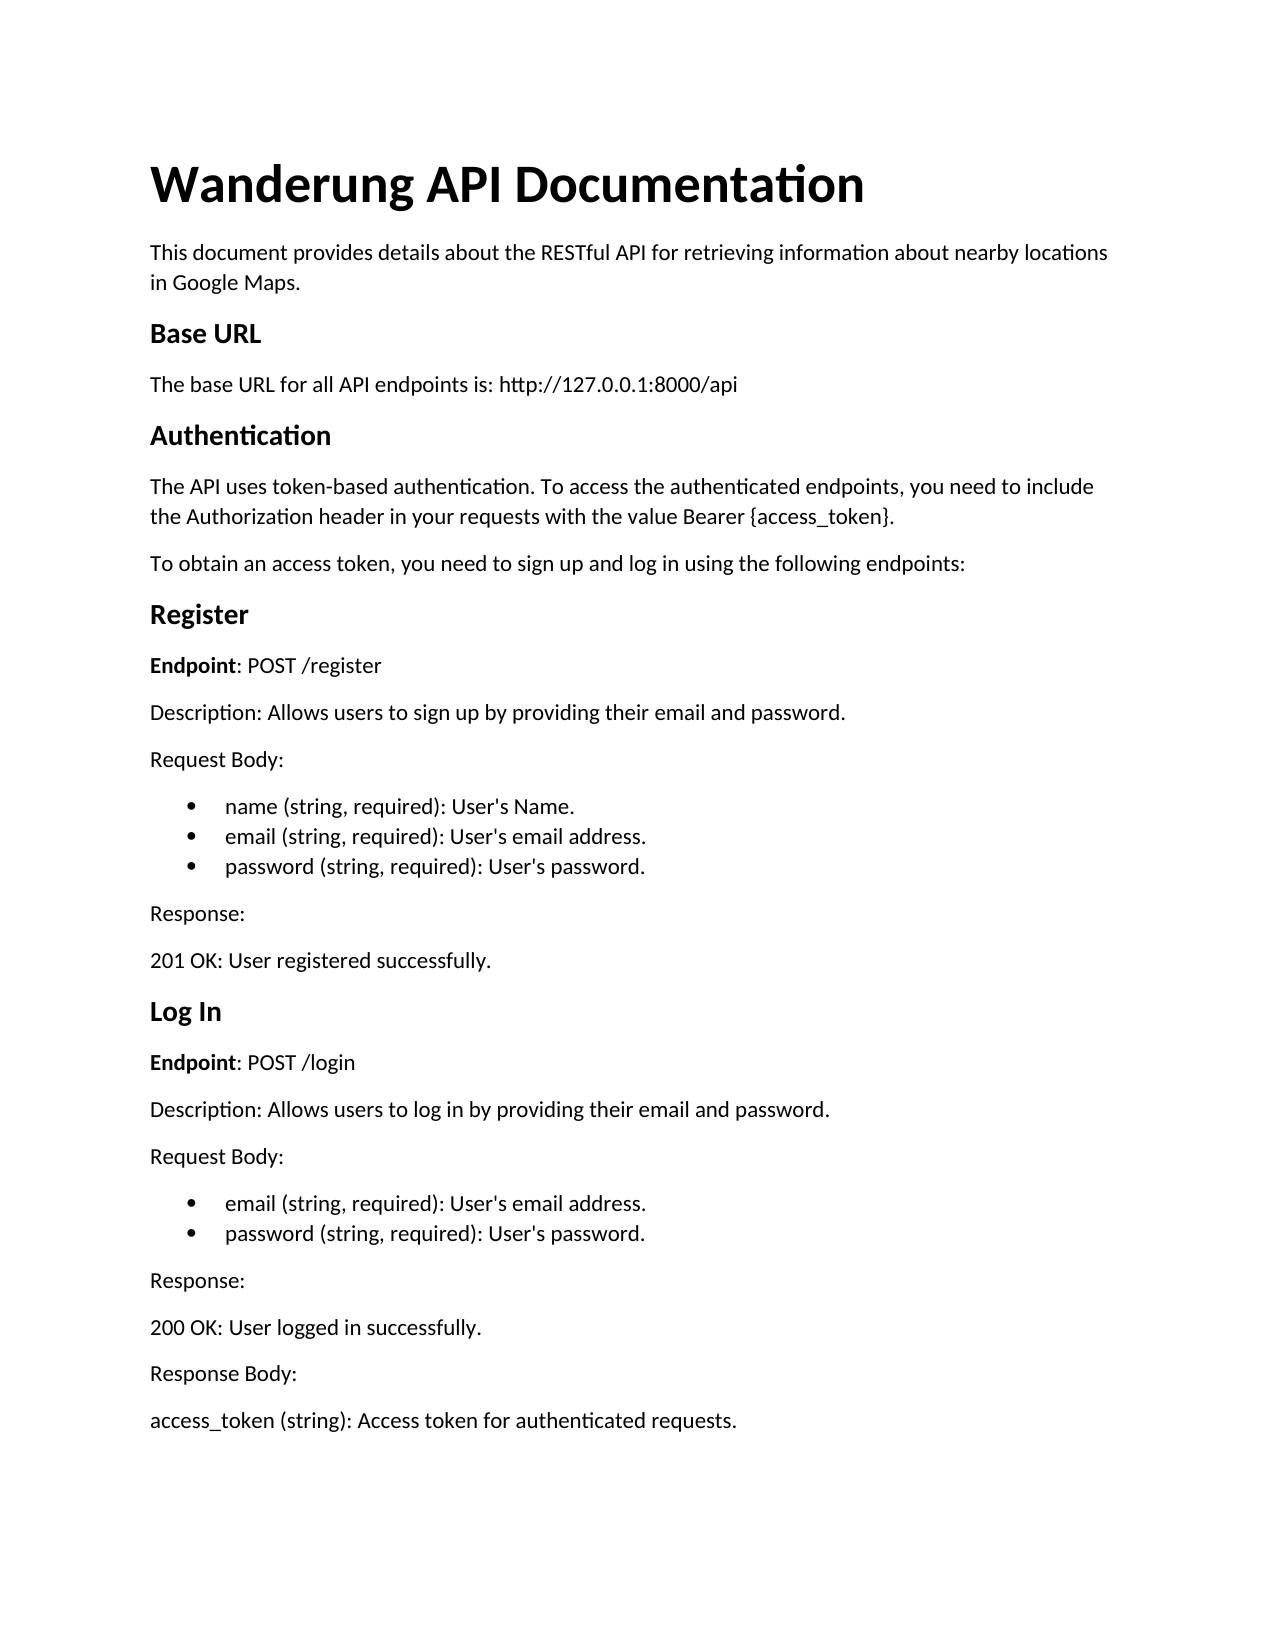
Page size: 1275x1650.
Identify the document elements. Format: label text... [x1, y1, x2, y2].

text 201 OK: User registered successfully. [150, 946, 1125, 974]
text Response: [150, 899, 1125, 927]
text Response: [150, 1266, 1125, 1294]
text Log In [150, 993, 1125, 1028]
text Request Body: [150, 1142, 1125, 1170]
list email (string, required): User's email address. [187, 1189, 1125, 1217]
text Wanderung API Documentation [150, 150, 1125, 216]
list name (string, required): User's Name. [187, 792, 1125, 820]
list email (string, required): User's email address. [187, 822, 1125, 850]
text Authentication [150, 417, 1125, 453]
text Base URL [150, 315, 1125, 351]
list password (string, required): User's password. [187, 852, 1125, 880]
text Request Body: [150, 745, 1125, 773]
text Register [150, 596, 1125, 632]
text Response Body: [150, 1359, 1125, 1387]
text This document provides details about the RESTful API for retrieving information about nearby locations in Google Maps. [150, 238, 1125, 296]
text Endpoint: POST /register [150, 651, 1125, 679]
text To obtain an access token, you need to sign up and log in using the following endpoints: [150, 549, 1125, 577]
text The base URL for all API endpoints is: http://127.0.0.1:8000/api [150, 370, 1125, 398]
text 200 OK: User logged in successfully. [150, 1313, 1125, 1341]
text Endpoint: POST /login [150, 1048, 1125, 1076]
text Description: Allows users to log in by providing their email and password. [150, 1095, 1125, 1123]
text Description: Allows users to sign up by providing their email and password. [150, 698, 1125, 726]
text The API uses token-based authentication. To access the authenticated endpoints, you need to include the Authorization header in your requests with the value Bearer {access_token}. [150, 472, 1125, 530]
list password (string, required): User's password. [187, 1219, 1125, 1247]
text access_token (string): Access token for authenticated requests. [150, 1406, 1125, 1434]
